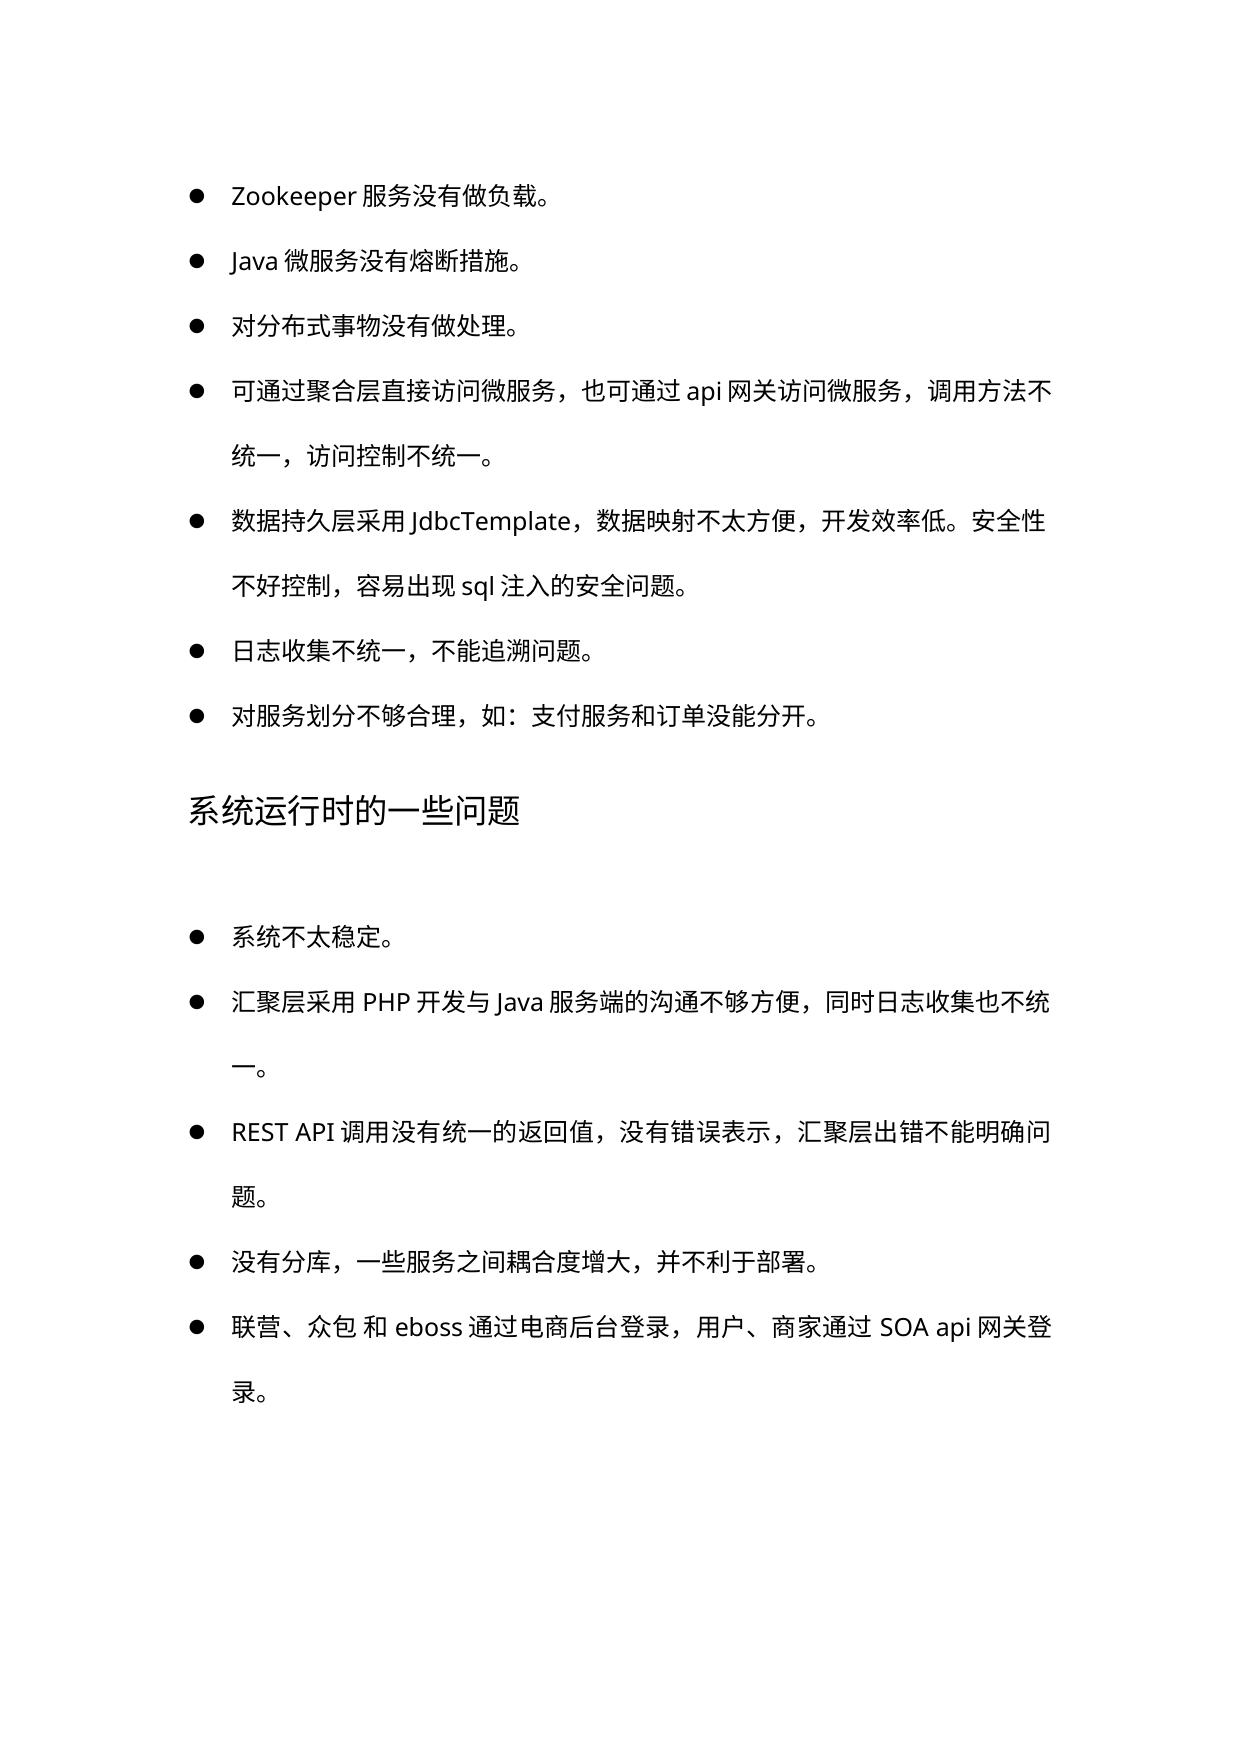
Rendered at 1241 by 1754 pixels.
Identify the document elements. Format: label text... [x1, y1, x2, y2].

list 日志收集不统一，不能追溯问题。 [187, 617, 1053, 682]
list 没有分库，一些服务之间耦合度增大，并不利于部署。 [187, 1228, 1053, 1293]
list Java微服务没有熔断措施。 [187, 227, 1053, 292]
list 对服务划分不够合理，如：支付服务和订单没能分开。 [187, 682, 1053, 747]
list 系统不太稳定。 [187, 903, 1053, 968]
list 对分布式事物没有做处理。 [187, 292, 1053, 357]
list Zookeeper服务没有做负载。 [187, 162, 1053, 227]
subtitle 系统运行时的一些问题 [187, 776, 1053, 841]
list 汇聚层采用PHP开发与Java服务端的沟通不够方便，同时日志收集也不统一。 [187, 968, 1053, 1098]
list 可通过聚合层直接访问微服务，也可通过api网关访问微服务，调用方法不统一，访问控制不统一。 [187, 357, 1053, 487]
list 联营、众包 和eboss通过电商后台登录，用户、商家通过SOA api网关登录。 [187, 1293, 1053, 1423]
list REST API调用没有统一的返回值，没有错误表示，汇聚层出错不能明确问题。 [187, 1098, 1053, 1228]
list 数据持久层采用JdbcTemplate，数据映射不太方便，开发效率低。安全性不好控制，容易出现sql注入的安全问题。 [187, 487, 1053, 617]
